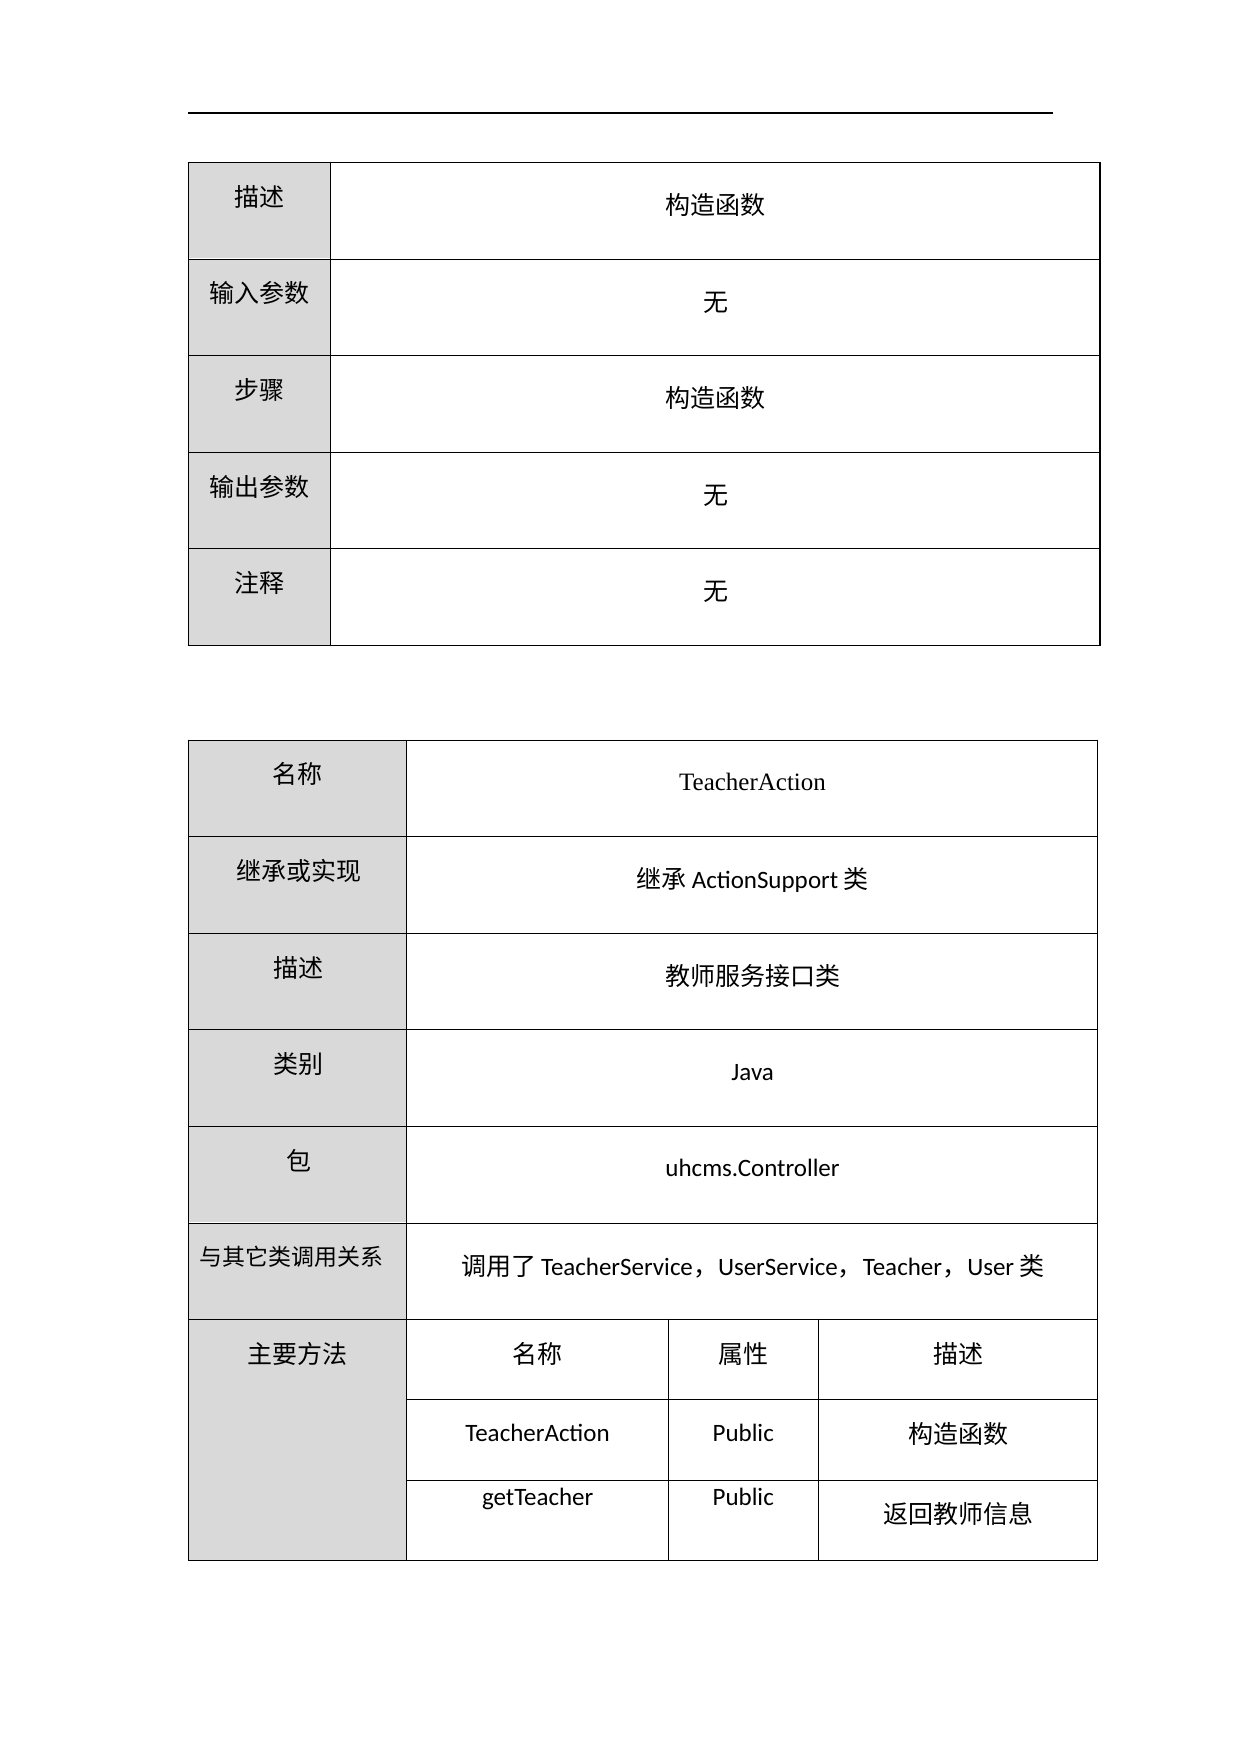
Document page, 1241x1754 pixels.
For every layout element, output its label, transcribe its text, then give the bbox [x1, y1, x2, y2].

table_cell 输入参数 [189, 260, 330, 355]
table_cell 注释 [189, 549, 330, 645]
table_cell 输出参数 [189, 453, 330, 548]
table_cell 类别 [189, 1030, 406, 1126]
table_cell 主要方法 [189, 1320, 406, 1560]
table_cell 名称 [407, 1320, 668, 1399]
table_cell Public [669, 1400, 818, 1479]
table_cell 描述 [819, 1320, 1097, 1399]
table_header 名称 [189, 741, 406, 836]
table_cell 调用了TeacherService，UserService，Teacher，User类 [407, 1224, 1097, 1319]
table_cell TeacherAction [407, 1400, 668, 1479]
table_cell 描述 [189, 163, 330, 258]
table_cell 继承或实现 [189, 837, 406, 933]
table_cell Public [669, 1481, 818, 1560]
table_cell 步骤 [189, 356, 330, 452]
table_cell 无 [331, 549, 1099, 645]
table_header TeacherAction [407, 741, 1097, 836]
table_cell uhcms.Controller [407, 1127, 1097, 1222]
table_cell 继承ActionSupport类 [407, 837, 1097, 933]
table_cell 描述 [189, 934, 406, 1029]
table_cell Java [407, 1030, 1097, 1126]
table_cell 包 [189, 1127, 406, 1222]
table_cell 构造函数 [331, 356, 1099, 452]
table_cell 属性 [669, 1320, 818, 1399]
table_cell 教师服务接口类 [407, 934, 1097, 1029]
table_cell 与其它类调用关系 [189, 1224, 406, 1319]
table_cell getTeacher [407, 1481, 668, 1560]
table_cell 返回教师信息 [819, 1481, 1097, 1560]
table_cell 构造函数 [331, 163, 1099, 258]
table_cell 构造函数 [819, 1400, 1097, 1479]
table_cell 无 [331, 453, 1099, 548]
table_cell 无 [331, 260, 1099, 355]
